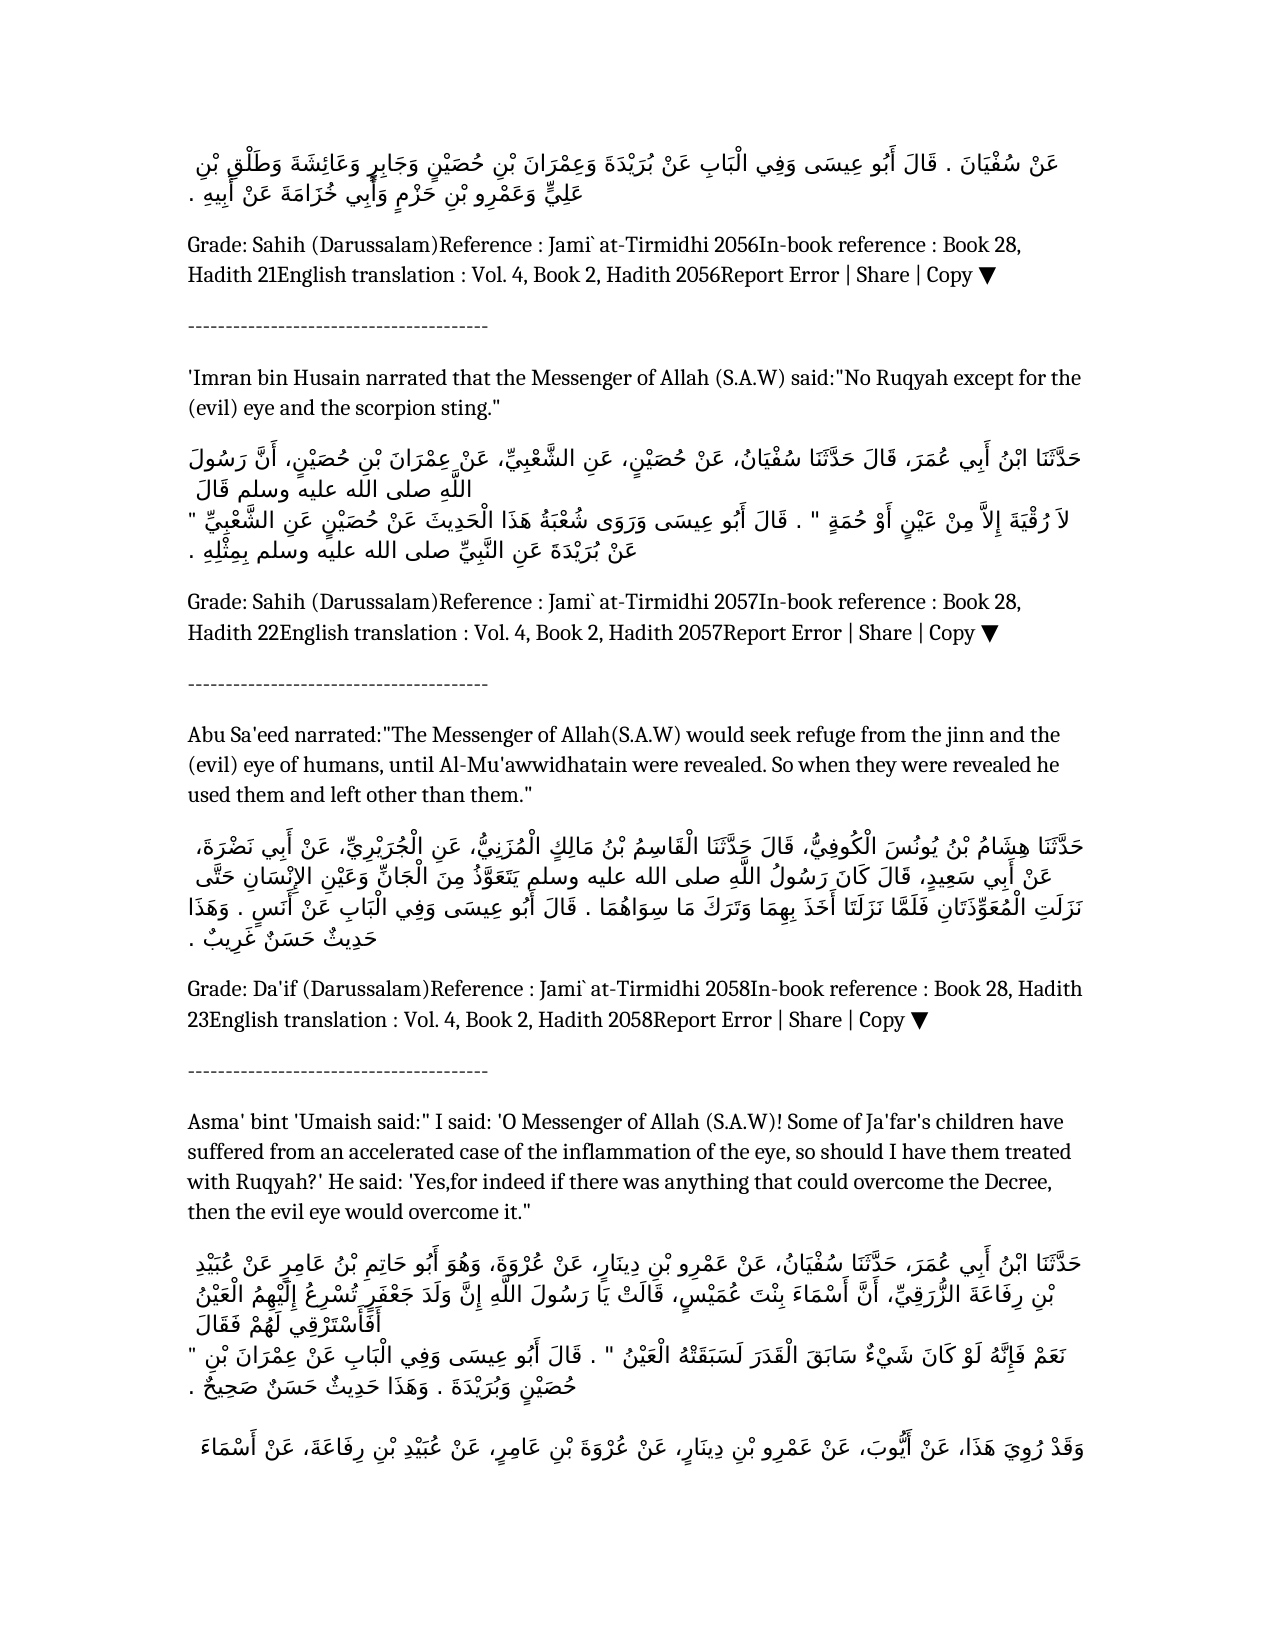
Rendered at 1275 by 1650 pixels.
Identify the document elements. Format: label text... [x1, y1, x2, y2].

text Grade: Da'if (Darussalam)Reference : Jami` at-Tirmidhi 2058In-book reference : Book 28, Hadith 23English translation : Vol. 4, Book 2, Hadith 2058Report Error | Share | Copy ▼ [187, 976, 1087, 1033]
text Grade: Sahih (Darussalam)Reference : Jami` at-Tirmidhi 2056In-book reference : Book 28, Hadith 21English translation : Vol. 4, Book 2, Hadith 2056Report Error | Share | Copy ▼ [187, 232, 1087, 289]
text Abu Sa'eed narrated:"The Messenger of Allah(S.A.W) would seek refuge from the jinn and the (evil) eye of humans, until Al-Mu'awwidhatain were revealed. So when they were revealed he used them and left other than them." [187, 721, 1087, 808]
text ---------------------------------------- [187, 1057, 1087, 1084]
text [187, 1250, 1087, 1461]
text 'Imran bin Husain narrated that the Messenger of Allah (S.A.W) said:"No Ruqyah except for the (evil) eye and the scorpion sting." [187, 364, 1087, 421]
text حَدَّثَنَا هِشَامُ بْنُ يُونُسَ الْكُوفِيُّ، قَالَ حَدَّثَنَا الْقَاسِمُ بْنُ مَالِكٍ الْمُزَنِيُّ، عَنِ الْجُرَيْرِيِّ، عَنْ أَبِي نَضْرَةَ، عَنْ أَبِي سَعِيدٍ، قَالَ كَانَ رَسُولُ اللَّهِ صلى الله عليه وسلم يَتَعَوَّذُ مِنَ الْجَانِّ وَعَيْنِ الإِنْسَانِ حَتَّى نَزَلَتِ الْمُعَوِّذَتَانِ فَلَمَّا نَزَلَتَا أَخَذَ بِهِمَا وَتَرَكَ مَا سِوَاهُمَا ‏.‏ قَالَ أَبُو عِيسَى وَفِي الْبَابِ عَنْ أَنَسٍ ‏.‏ وَهَذَا حَدِيثٌ حَسَنٌ غَرِيبٌ ‏.‏ [187, 833, 1087, 951]
text ---------------------------------------- [187, 670, 1087, 697]
text حَدَّثَنَا ابْنُ أَبِي عُمَرَ، قَالَ حَدَّثَنَا سُفْيَانُ، عَنْ حُصَيْنٍ، عَنِ الشَّعْبِيِّ، عَنْ عِمْرَانَ بْنِ حُصَيْنٍ، أَنَّ رَسُولَ اللَّهِ صلى الله عليه وسلم قَالَ ‏ "‏ لاَ رُقْيَةَ إِلاَّ مِنْ عَيْنٍ أَوْ حُمَةٍ ‏"‏ ‏.‏ قَالَ أَبُو عِيسَى وَرَوَى شُعْبَةُ هَذَا الْحَدِيثَ عَنْ حُصَيْنٍ عَنِ الشَّعْبِيِّ عَنْ بُرَيْدَةَ عَنِ النَّبِيِّ صلى الله عليه وسلم بِمِثْلِهِ ‏.‏ [187, 446, 1087, 564]
text Asma' bint 'Umaish said:" I said: 'O Messenger of Allah (S.A.W)! Some of Ja'far's children have suffered from an accelerated case of the inflammation of the eye, so should I have them treated with Ruqyah?' He said: 'Yes,for indeed if there was anything that could overcome the Decree, then the evil eye would overcome it." [187, 1108, 1087, 1226]
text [187, 150, 1087, 207]
text Grade: Sahih (Darussalam)Reference : Jami` at-Tirmidhi 2057In-book reference : Book 28, Hadith 22English translation : Vol. 4, Book 2, Hadith 2057Report Error | Share | Copy ▼ [187, 589, 1087, 646]
text ---------------------------------------- [187, 313, 1087, 340]
